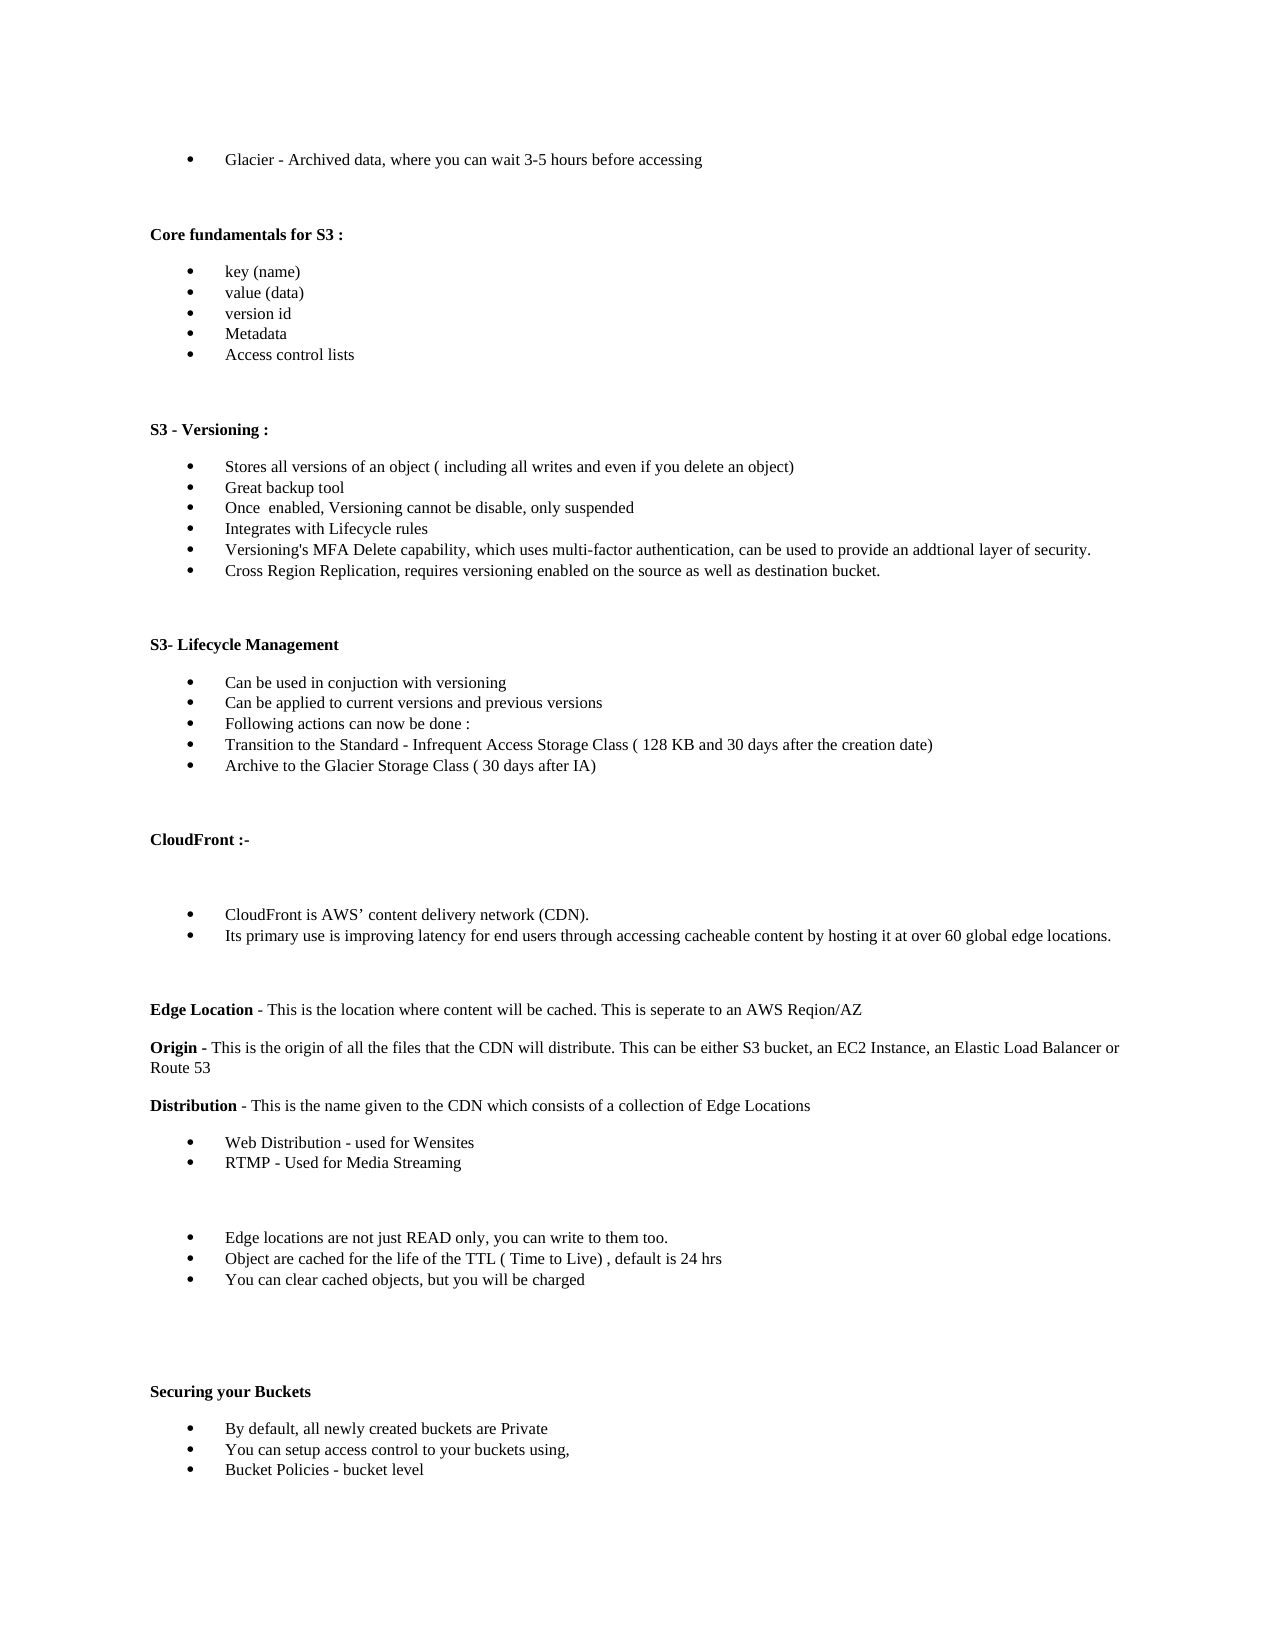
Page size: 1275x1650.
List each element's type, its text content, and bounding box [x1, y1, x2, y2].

text S3 - Versioning : [150, 419, 1125, 439]
text S3- Lifecycle Management [150, 635, 1125, 654]
list Access control lists [187, 345, 1125, 364]
list Object are cached for the life of the TTL ( Time to Live) , default is 24 hrs [187, 1249, 1125, 1268]
list Glacier - Archived data, where you can wait 3-5 hours before accessing [187, 150, 1125, 169]
list Great backup tool [187, 478, 1125, 497]
list Transition to the Standard - Infrequent Access Storage Class ( 128 KB and 30 days after the creation date) [187, 735, 1125, 754]
list Versioning's MFA Delete capability, which uses multi-factor authentication, can be used to provide an addtional layer of security. [187, 540, 1125, 559]
list Following actions can now be done : [187, 714, 1125, 733]
list key (name) [187, 262, 1125, 281]
text Core fundamentals for S3 : [150, 225, 1125, 244]
text Origin - This is the origin of all the files that the CDN will distribute. This can be either S3 bucket, an EC2 Instance, an Elastic Load Balancer or Route 53 [150, 1037, 1125, 1077]
list Edge locations are not just READ only, you can write to them too. [187, 1228, 1125, 1247]
list Archive to the Glacier Storage Class ( 30 days after IA) [187, 755, 1125, 775]
list You can clear cached objects, but you will be charged [187, 1269, 1125, 1289]
list version id [187, 303, 1125, 323]
list CloudFront is AWS’ content delivery network (CDN). [187, 905, 1125, 924]
list Web Distribution - used for Wensites [187, 1133, 1125, 1152]
text Distribution - This is the name given to the CDN which consists of a collection of Edge Locations [150, 1095, 1125, 1114]
list value (data) [187, 283, 1125, 302]
list RTMP - Used for Media Streaming [187, 1153, 1125, 1173]
list Metadata [187, 324, 1125, 343]
list Bucket Policies - bucket level [187, 1460, 1125, 1479]
text CloudFront :- [150, 830, 1125, 849]
list Can be used in conjuction with versioning [187, 672, 1125, 692]
list Can be applied to current versions and previous versions [187, 693, 1125, 712]
list By default, all newly created buckets are Private [187, 1419, 1125, 1438]
list Stores all versions of an object ( including all writes and even if you delete an object) [187, 457, 1125, 476]
list Integrates with Lifecycle rules [187, 519, 1125, 538]
list You can setup access control to your buckets using, [187, 1439, 1125, 1459]
text Edge Location - This is the location where content will be cached. This is seperate to an AWS Reqion/AZ [150, 1000, 1125, 1019]
list Once enabled, Versioning cannot be disable, only suspended [187, 498, 1125, 518]
text Securing your Buckets [150, 1381, 1125, 1401]
list Cross Region Replication, requires versioning enabled on the source as well as destination bucket. [187, 561, 1125, 580]
list Its primary use is improving latency for end users through accessing cacheable content by hosting it at over 60 global edge locations. [187, 925, 1125, 945]
